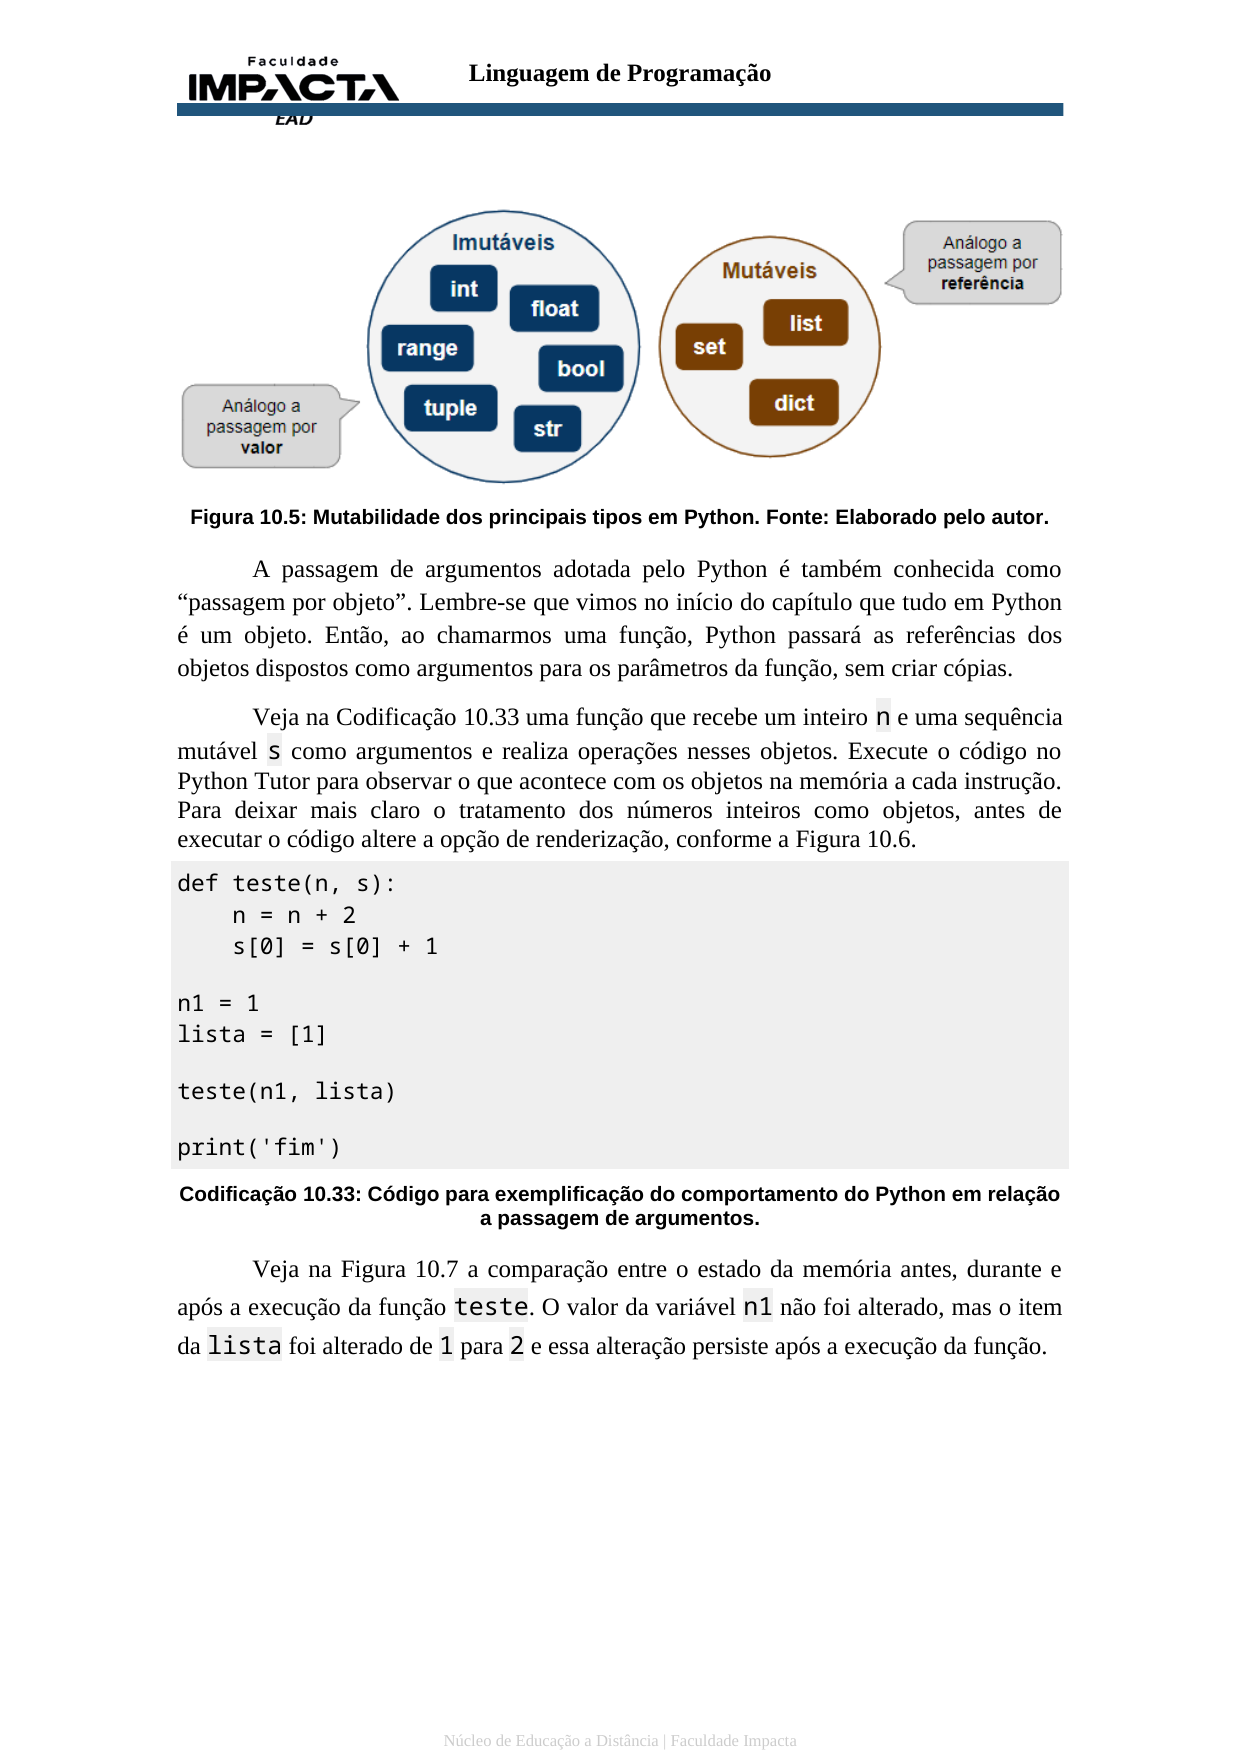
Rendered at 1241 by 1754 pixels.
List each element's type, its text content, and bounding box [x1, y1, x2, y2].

picture [177, 206, 1063, 488]
subtitle Figura 10.5: Mutabilidade dos principais tipos em Python. Fonte: Elaborado pelo autor. [177, 505, 1063, 529]
subtitle s[0] = s[0] + 1 [177, 930, 1063, 961]
subtitle n1 = 1 [177, 987, 1063, 1018]
text Veja na Figura 10.7 a comparação entre o estado da memória antes, durante e após a execução da função teste. O valor da variável n1 não foi alterado, mas o item da lista foi alterado de 1 para 2 e essa alteração persiste após a execução da função. [177, 1254, 1063, 1361]
subtitle def teste(n, s): [177, 867, 1063, 898]
subtitle n = n + 2 [177, 898, 1063, 930]
subtitle lista = [1] [177, 1018, 1063, 1049]
subtitle print('fim') [177, 1125, 1063, 1163]
text A passagem de argumentos adotada pelo Python é também conhecida como “passagem por objeto”. Lembre-se que vimos no início do capítulo que tudo em Python é um objeto. Então, ao chamarmos uma função, Python passará as referências dos objetos dispostos como argumentos para os parâmetros da função, sem criar cópias. [177, 554, 1063, 682]
picture [177, 48, 1064, 134]
text Veja na Codificação 10.33 uma função que recebe um inteiro n e uma sequência mutável s como argumentos e realiza operações nesses objetos. Execute o código no Python Tutor para observar o que acontece com os objetos na memória a cada instrução. Para deixar mais claro o tratamento dos números inteiros como objetos, antes de executar o código altere a opção de renderização, conforme a Figura 10.6. [177, 698, 1063, 853]
subtitle Codificação 10.33: Código para exemplificação do comportamento do Python em relação a passagem de argumentos. [177, 1181, 1063, 1229]
subtitle teste(n1, lista) [177, 1074, 1063, 1106]
